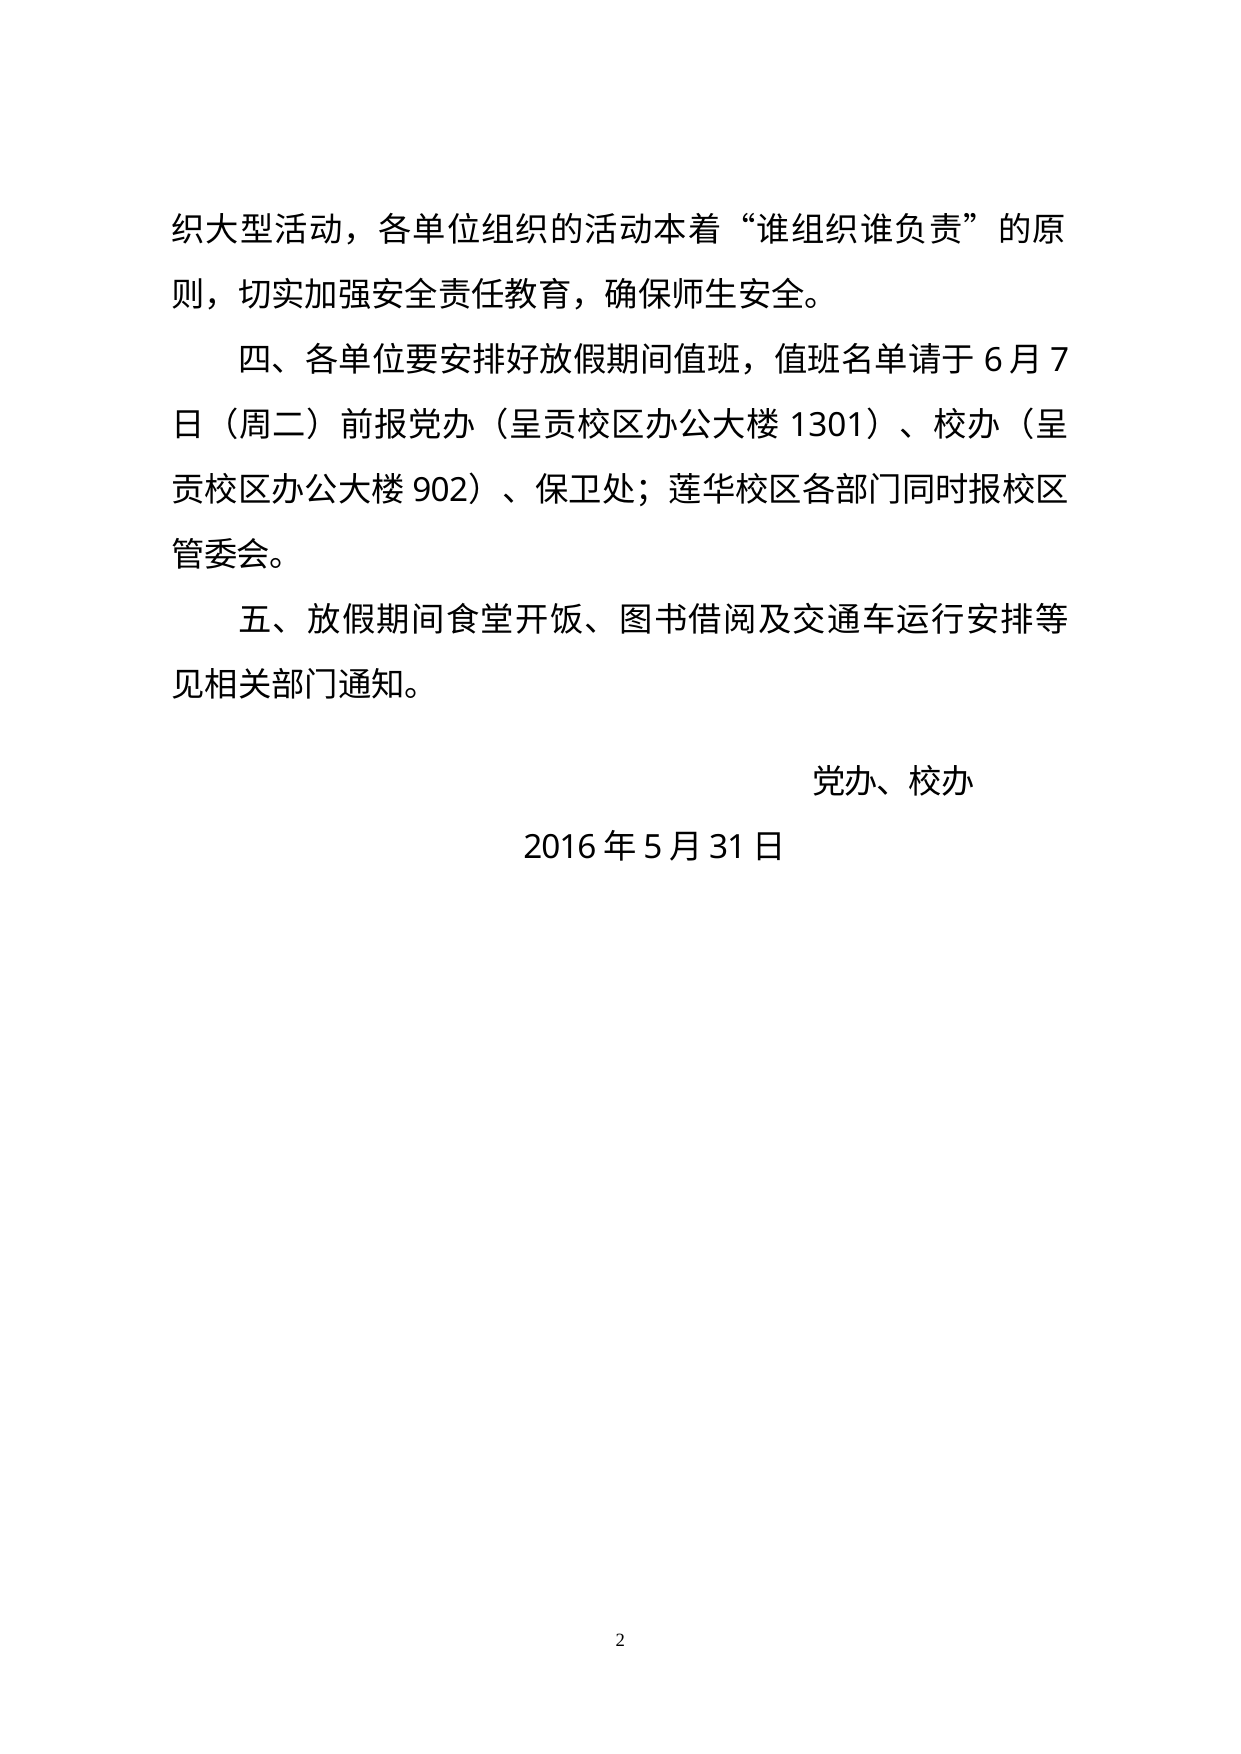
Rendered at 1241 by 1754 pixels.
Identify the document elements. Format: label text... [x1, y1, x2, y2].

text 党办、校办 [171, 747, 1069, 812]
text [171, 194, 1069, 324]
text 四、各单位要安排好放假期间值班，值班名单请于6月7日（周二）前报党办（呈贡校区办公大楼1301）、校办（呈贡校区办公大楼902）、保卫处；莲华校区各部门同时报校区管委会。 [171, 324, 1069, 584]
text 五、放假期间食堂开饭、图书借阅及交通车运行安排等见相关部门通知。 [171, 584, 1069, 714]
text 2016年5月31日 [171, 812, 1069, 877]
